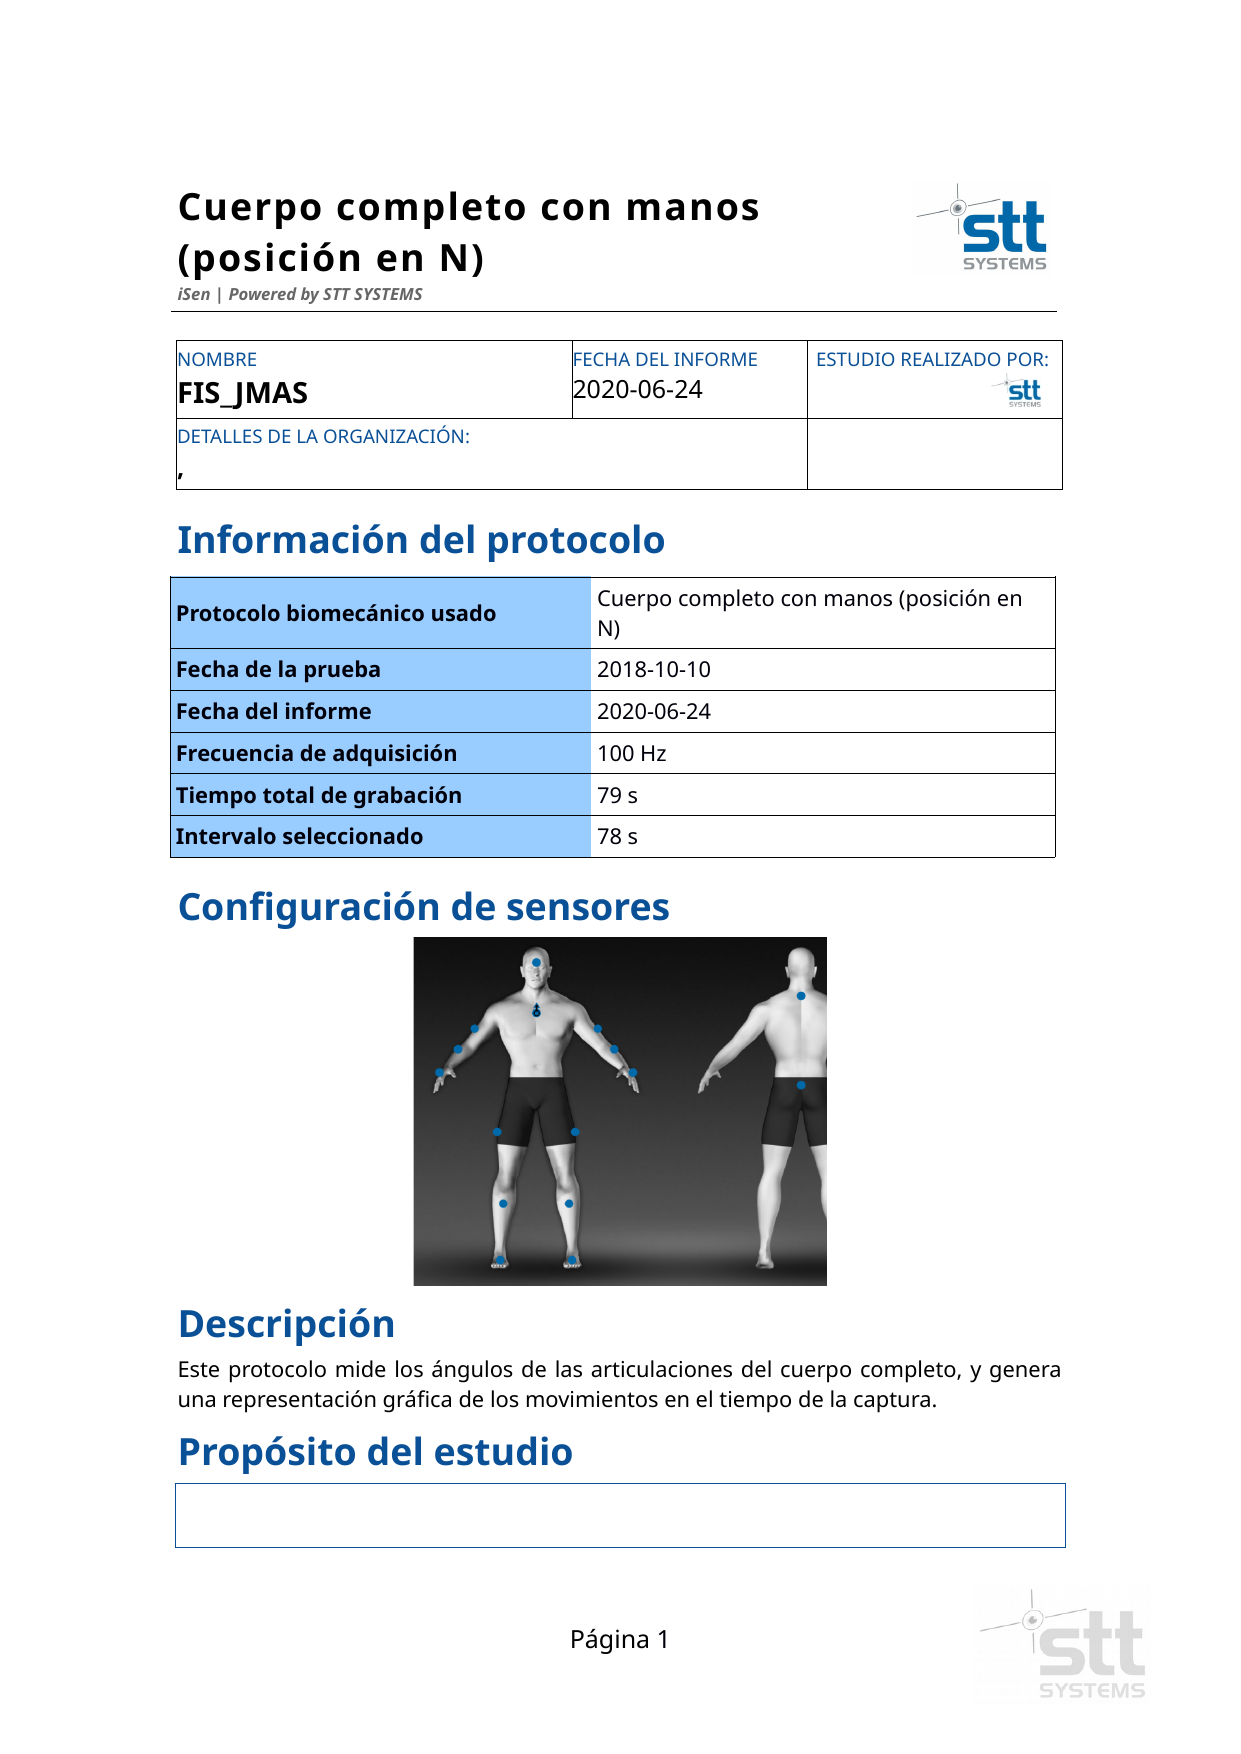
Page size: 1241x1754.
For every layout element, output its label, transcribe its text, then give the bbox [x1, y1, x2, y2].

picture [911, 180, 1052, 277]
picture [822, 372, 1043, 409]
subtitle Información del protocolo [177, 514, 1063, 565]
text Este protocolo mide los ángulos de las articulaciones del cuerpo completo, y genera una representación gráfica de los movimientos en el tiempo de la captura. [177, 1354, 1063, 1414]
table_cell [808, 419, 1062, 489]
picture [972, 1583, 1152, 1705]
table_header Protocolo biomecánico usado [171, 578, 591, 648]
subtitle Propósito del estudio [177, 1425, 1063, 1476]
table_header ESTUDIO REALIZADO POR: [808, 341, 1062, 417]
subtitle Descripción [177, 1297, 1063, 1348]
picture [413, 937, 827, 1286]
table_header FECHA DEL INFORME 2020-06-24 [573, 341, 807, 417]
table_cell Fecha del informe [171, 691, 591, 732]
table_cell Frecuencia de adquisición [171, 733, 591, 773]
table_header Cuerpo completo con manos (posición en N) [591, 578, 1055, 648]
table_cell 78 s [591, 816, 1055, 857]
table_cell Fecha de la prueba [171, 649, 591, 690]
table_cell 2020-06-24 [591, 691, 1055, 732]
table_cell 2018-10-10 [591, 649, 1055, 690]
table_cell Tiempo total de grabación [171, 774, 591, 815]
table_cell 100 Hz [591, 733, 1055, 773]
table_cell DETALLES DE LA ORGANIZACIÓN: , [177, 419, 807, 489]
subtitle Configuración de sensores [177, 880, 1063, 931]
table_cell 79 s [591, 774, 1055, 815]
table_header NOMBRE FIS_JMAS [177, 341, 572, 417]
table_cell Intervalo seleccionado [171, 816, 591, 857]
